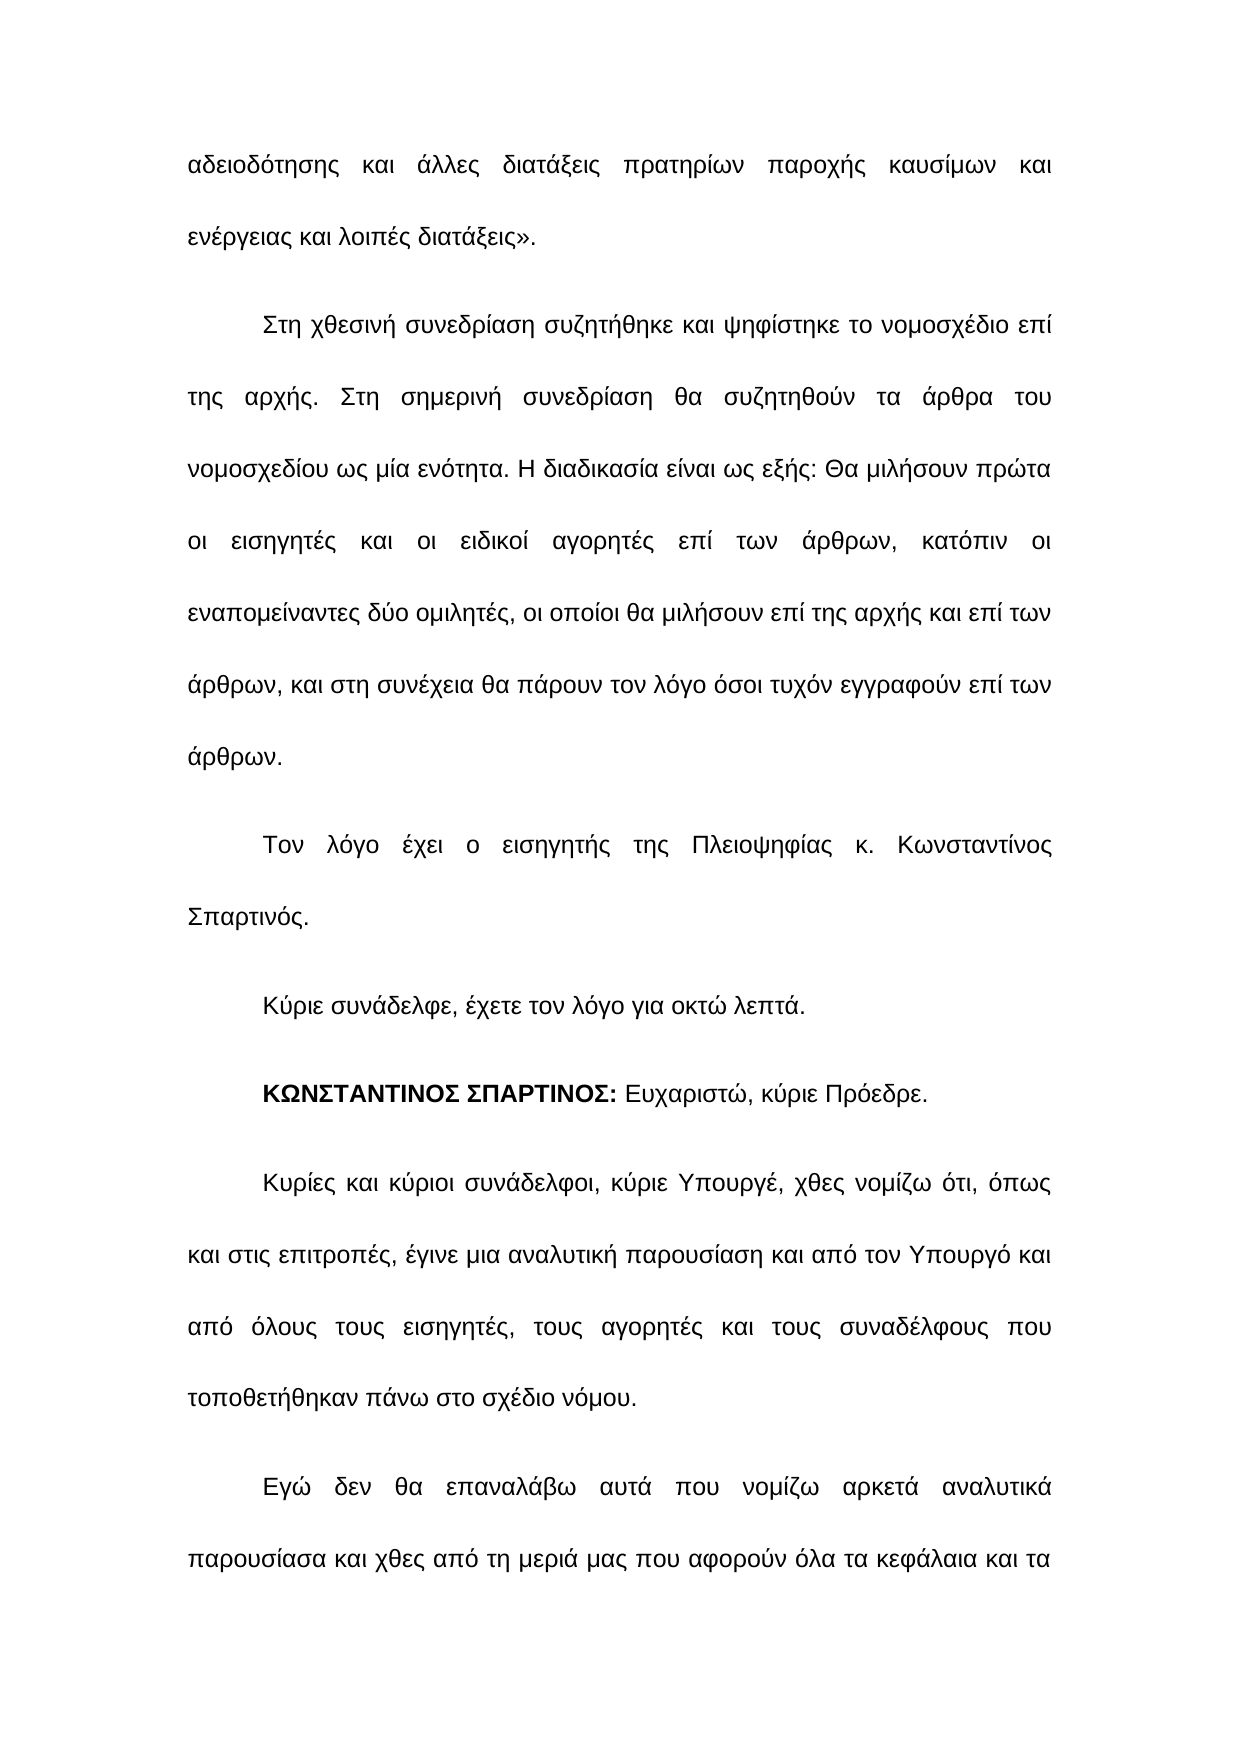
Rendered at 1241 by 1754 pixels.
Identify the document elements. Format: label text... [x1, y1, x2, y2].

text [187, 150, 1053, 251]
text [187, 1472, 1053, 1572]
text Τον λόγο έχει ο εισηγητής της Πλειοψηφίας κ. Κωνσταντίνος Σπαρτινός. [187, 830, 1053, 931]
text Στη χθεσινή συνεδρίαση συζητήθηκε και ψηφίστηκε το νομοσχέδιο επί της αρχής. Στη σημερινή συνεδρίαση θα συζητηθούν τα άρθρα του νομοσχεδίου ως μία ενότητα. Η διαδικασία είναι ως εξής: Θα μιλήσουν πρώτα οι εισηγητές και οι ειδικοί αγορητές επί των άρθρων, κατόπιν οι εναπομείναντες δύο ομιλητές, οι οποίοι θα μιλήσουν επί της αρχής και επί των άρθρων, και στη συνέχεια θα πάρουν τον λόγο όσοι τυχόν εγγραφούν επί των άρθρων. [187, 310, 1053, 770]
text ΚΩΝΣΤΑΝΤΙΝΟΣ ΣΠΑΡΤΙΝΟΣ: Ευχαριστώ, κύριε Πρόεδρε. [187, 1079, 1053, 1108]
text Κυρίες και κύριοι συνάδελφοι, κύριε Υπουργέ, χθες νομίζω ότι, όπως και στις επιτροπές, έγινε μια αναλυτική παρουσίαση και από τον Υπουργό και από όλους τους εισηγητές, τους αγορητές και τους συναδέλφους που τοποθετήθηκαν πάνω στο σχέδιο νόμου. [187, 1168, 1053, 1412]
text Κύριε συνάδελφε, έχετε τον λόγο για οκτώ λεπτά. [187, 991, 1053, 1019]
